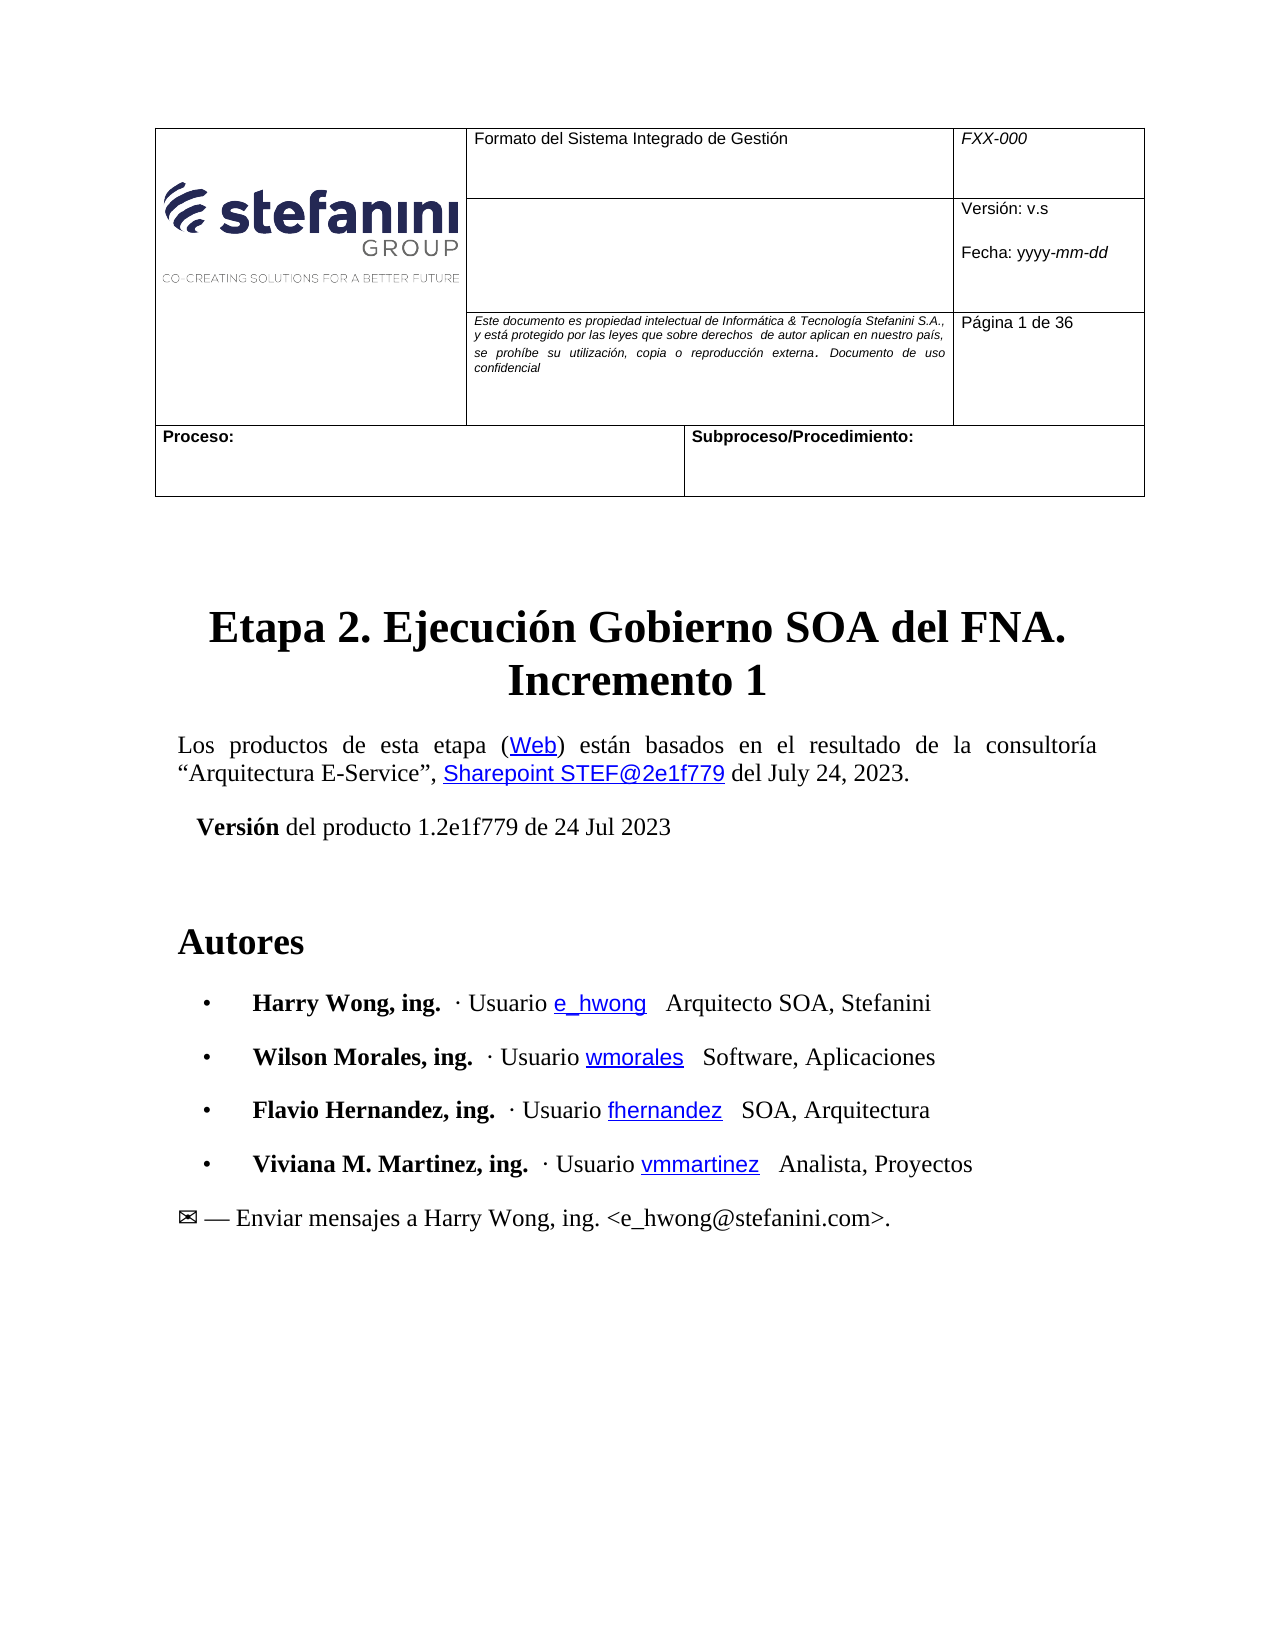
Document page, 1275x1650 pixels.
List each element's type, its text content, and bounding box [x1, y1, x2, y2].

text Los productos de esta etapa (Web) están basados en el resultado de la consultoría “Arquitectura E-Service”, Sharepoint STEF@2e1f779 del July 24, 2023. [177, 730, 1098, 787]
picture [162, 182, 460, 286]
list Harry Wong, ing. · Usuario e_hwong Arquitecto SOA, Stefanini [202, 988, 1098, 1017]
title Etapa 2. Ejecución Gobierno SOA del FNA. Incremento 1 [177, 599, 1098, 705]
list Flavio Hernandez, ing. · Usuario fhernandez SOA, Arquitectura [202, 1095, 1098, 1124]
list Viviana M. Martinez, ing. · Usuario vmmartinez Analista, Proyectos [202, 1149, 1098, 1178]
list Wilson Morales, ing. · Usuario wmorales Software, Aplicaciones [202, 1042, 1098, 1070]
text ✉ — Enviar mensajes a Harry Wong, ing. <e_hwong@stefanini.com>. [177, 1203, 1098, 1232]
subtitle Autores [177, 920, 1098, 963]
text Versión del producto 1.2e1f779 de 24 Jul 2023 [177, 812, 1098, 841]
